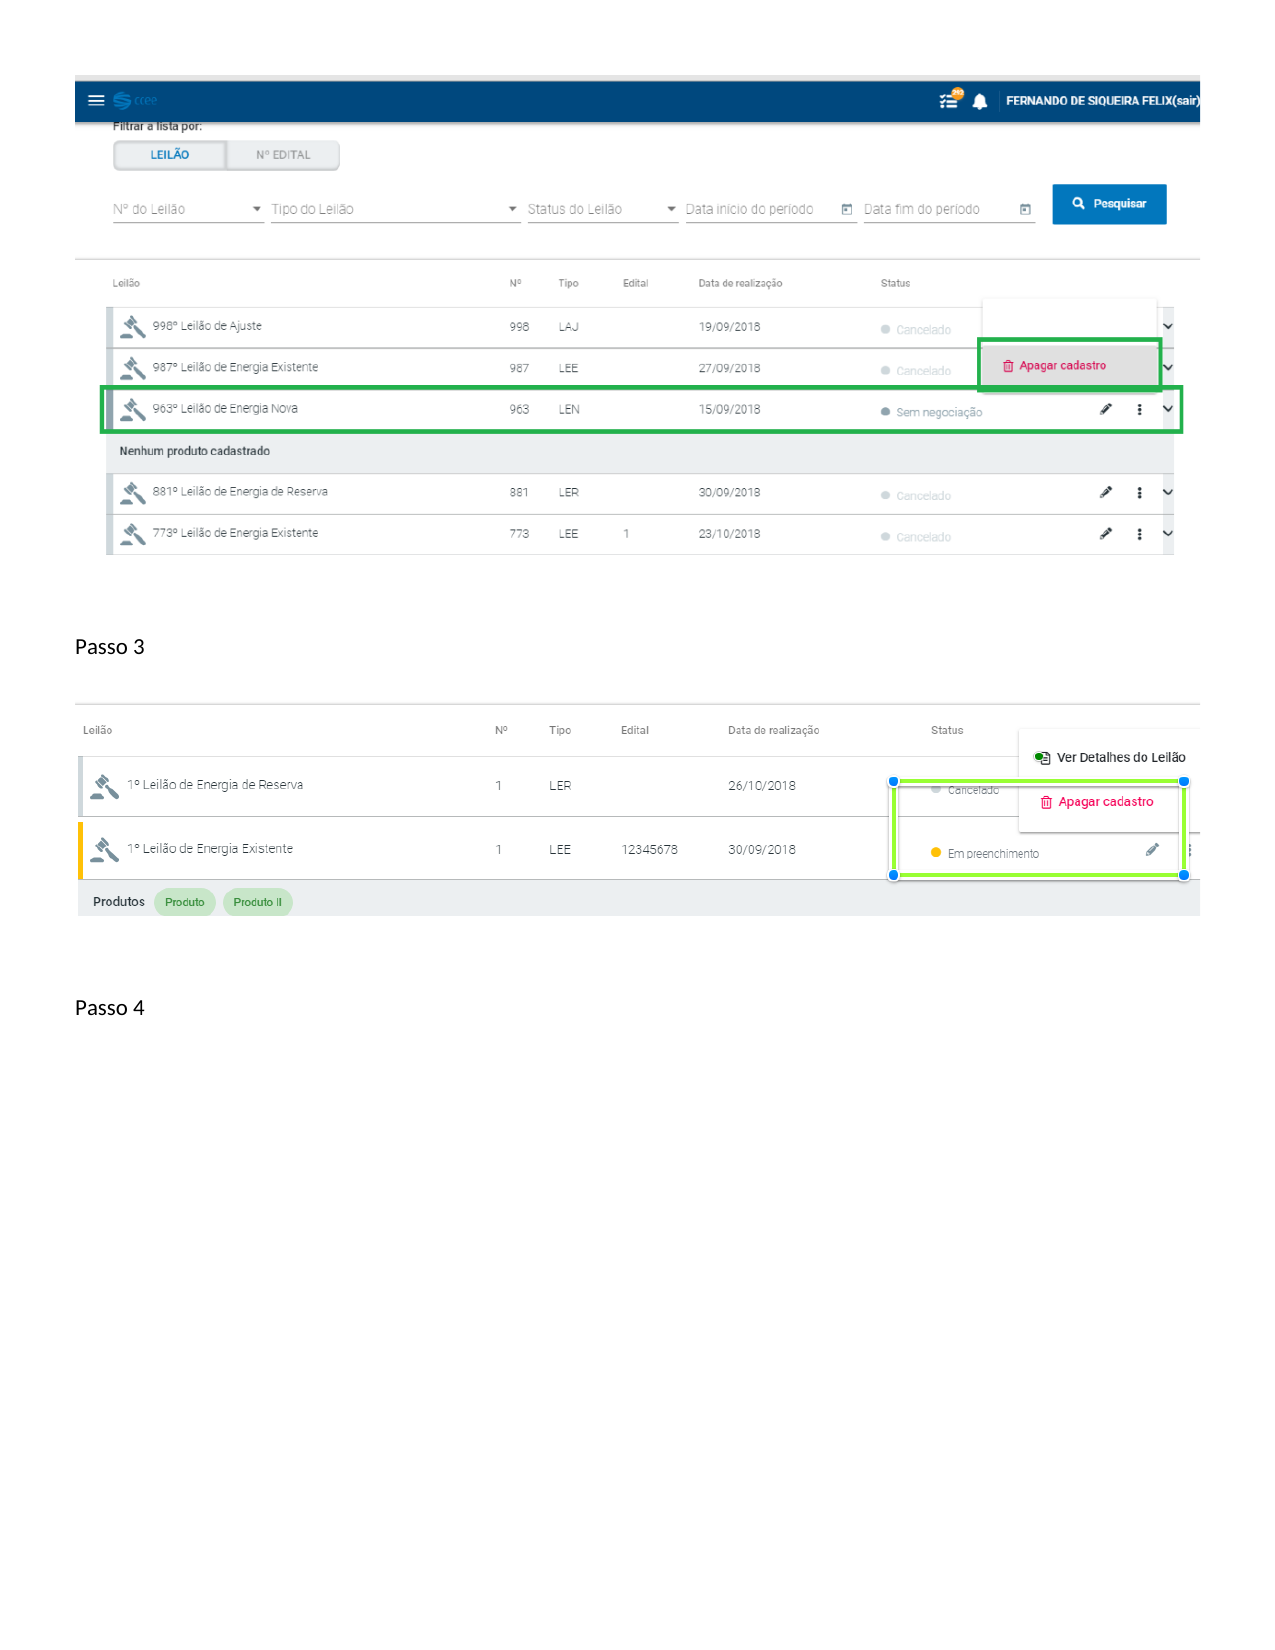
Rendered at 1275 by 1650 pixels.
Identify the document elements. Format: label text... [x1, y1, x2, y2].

picture [75, 75, 1200, 555]
text Passo 3 [75, 632, 1200, 660]
picture [75, 685, 1200, 916]
text Passo 4 [75, 993, 1200, 1022]
